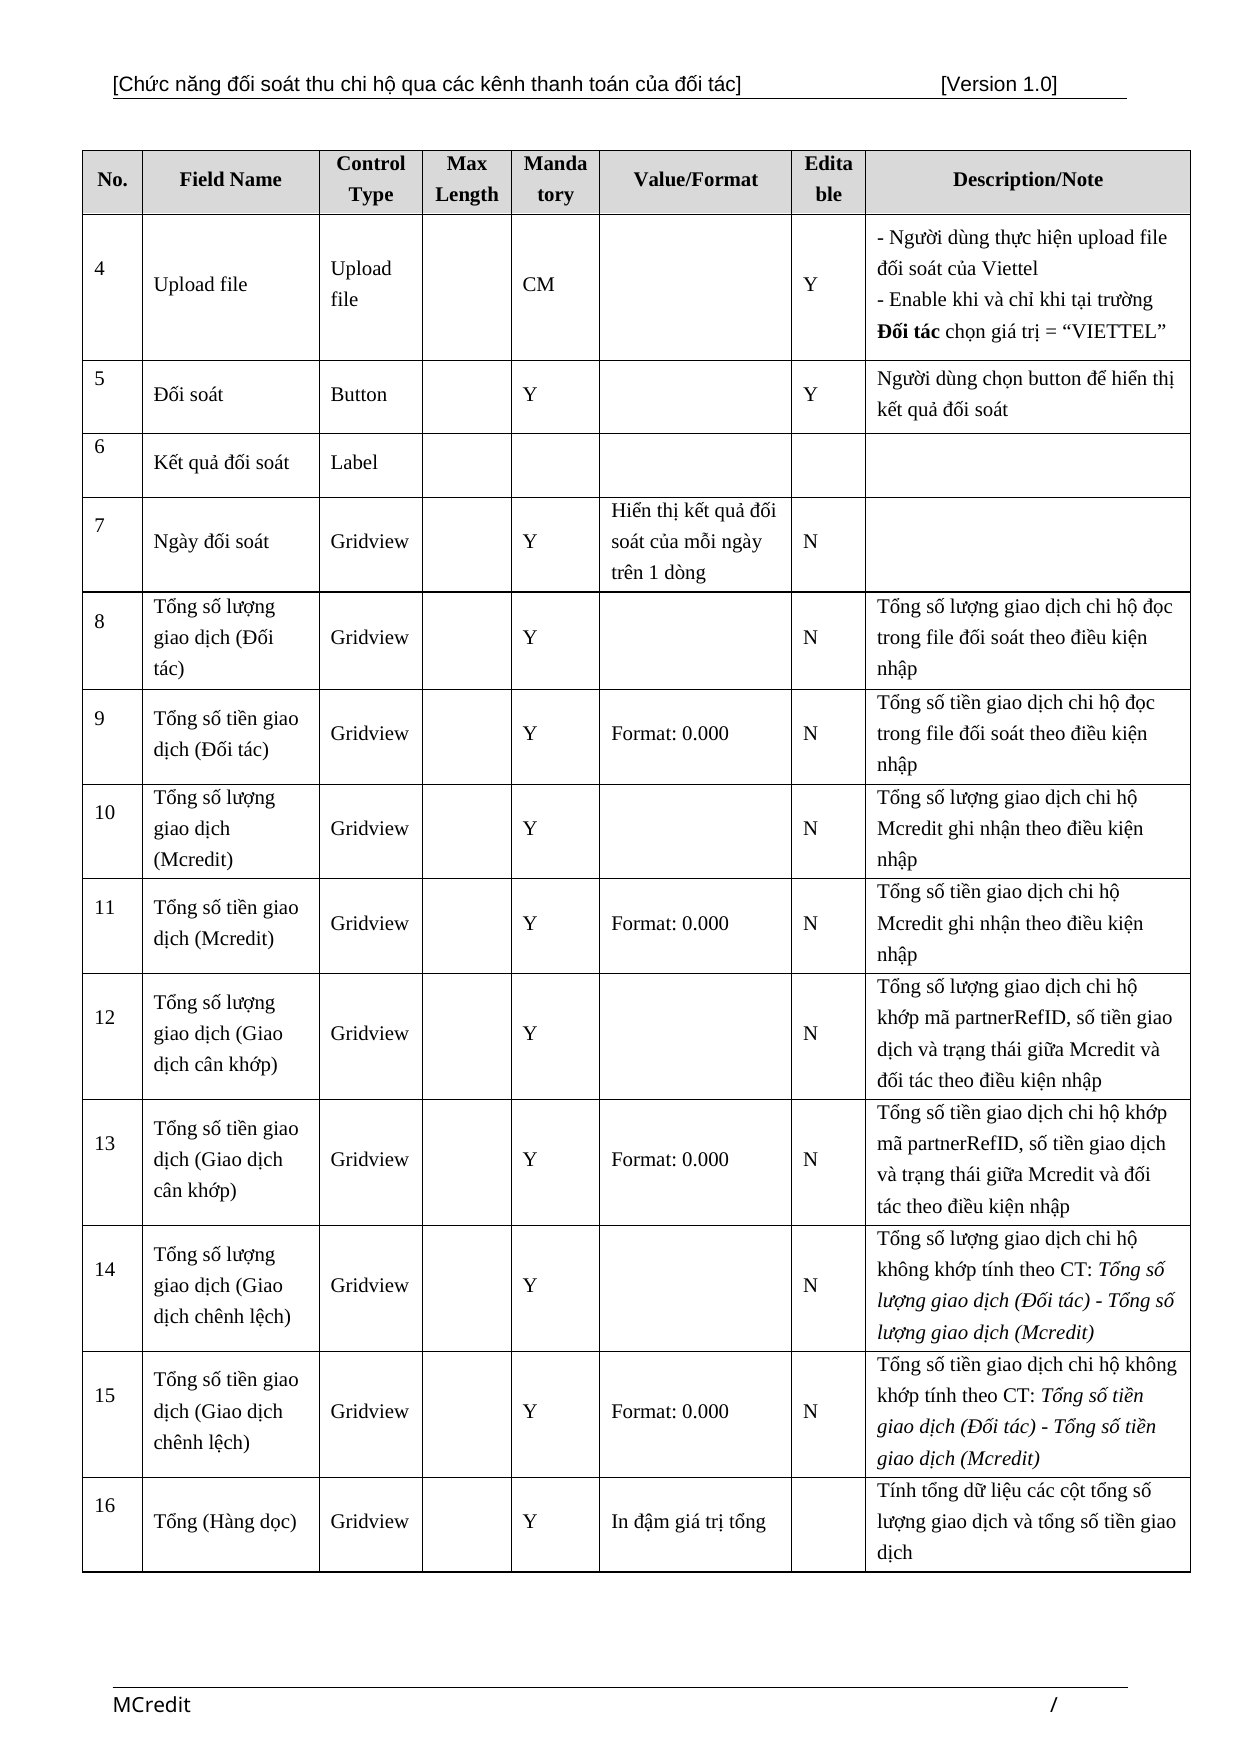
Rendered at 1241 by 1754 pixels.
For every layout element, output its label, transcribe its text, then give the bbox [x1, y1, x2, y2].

table_cell Y [512, 690, 599, 783]
table_cell [83, 498, 142, 591]
table_cell N [792, 974, 865, 1099]
table_cell [423, 1352, 511, 1477]
table_cell Ngày đối soát [143, 498, 319, 591]
table_cell [423, 1226, 511, 1351]
table_cell Gridview [320, 1352, 422, 1477]
table_cell N [792, 879, 865, 973]
table_cell [423, 785, 511, 878]
table_cell [83, 690, 142, 783]
table_cell Y [512, 879, 599, 973]
table_cell [423, 498, 511, 591]
table_cell - Người dùng thực hiện upload file đối soát của Viettel - Enable khi và chỉ khi tại trường Đối tác chọn giá trị = “VIETTEL” [866, 215, 1190, 360]
table_cell Y [792, 215, 865, 360]
table_cell Gridview [320, 1100, 422, 1225]
table_cell Tổng số lượng giao dịch (Đối tác) [143, 593, 319, 689]
table_cell Gridview [320, 785, 422, 878]
table_cell Y [512, 498, 599, 591]
table_cell [83, 1226, 142, 1351]
table_cell Tổng số tiền giao dịch (Mcredit) [143, 879, 319, 973]
table_cell [600, 1226, 791, 1351]
table_cell [83, 215, 142, 360]
table_cell Y [512, 974, 599, 1099]
table_cell [600, 974, 791, 1099]
table_cell Tổng số tiền giao dịch chi hộ Mcredit ghi nhận theo điều kiện nhập [866, 879, 1190, 973]
table_cell N [792, 498, 865, 591]
table_cell [83, 593, 142, 689]
table_cell Hiển thị kết quả đối soát của mỗi ngày trên 1 dòng [600, 498, 791, 591]
table_cell Y [512, 593, 599, 689]
table_cell Tổng số tiền giao dịch chi hộ không khớp tính theo CT: Tổng số tiền giao dịch (Đối tác) - Tổng số tiền giao dịch (Mcredit) [866, 1352, 1190, 1477]
table_cell In đậm giá trị tổng [600, 1478, 791, 1571]
table_cell Gridview [320, 1226, 422, 1351]
table_cell [600, 434, 791, 497]
table_cell Format: 0.000 [600, 1352, 791, 1477]
table_cell Đối soát [143, 361, 319, 433]
table_cell [866, 498, 1190, 591]
table_cell [423, 974, 511, 1099]
table_header Value/Format [600, 151, 791, 213]
table_cell [512, 434, 599, 497]
table_cell CM [512, 215, 599, 360]
table_cell N [792, 1226, 865, 1351]
table_cell Tổng số lượng giao dịch chi hộ Mcredit ghi nhận theo điều kiện nhập [866, 785, 1190, 878]
table_cell Label [320, 434, 422, 497]
table_cell [423, 879, 511, 973]
table_cell [83, 879, 142, 973]
table_cell [423, 434, 511, 497]
table_cell [792, 1478, 865, 1571]
table_cell Tổng số lượng giao dịch chi hộ không khớp tính theo CT: Tổng số lượng giao dịch (Đối tác) - Tổng số lượng giao dịch (Mcredit) [866, 1226, 1190, 1351]
table_cell Upload file [320, 215, 422, 360]
table_cell Y [512, 1100, 599, 1225]
table_cell [423, 361, 511, 433]
table_cell Format: 0.000 [600, 1100, 791, 1225]
table_header Max Length [423, 151, 511, 213]
table_cell Tổng số tiền giao dịch (Giao dịch cân khớp) [143, 1100, 319, 1225]
table_cell Tổng số lượng giao dịch (Giao dịch chênh lệch) [143, 1226, 319, 1351]
table_cell Y [512, 1226, 599, 1351]
table_cell Gridview [320, 498, 422, 591]
table_cell [600, 593, 791, 689]
table_cell [83, 785, 142, 878]
table_cell Y [512, 1478, 599, 1571]
table_cell [866, 434, 1190, 497]
table_cell [423, 593, 511, 689]
table_cell Kết quả đối soát [143, 434, 319, 497]
table_cell [423, 690, 511, 783]
table_cell Upload file [143, 215, 319, 360]
table_cell N [792, 1352, 865, 1477]
table_cell [600, 361, 791, 433]
table_cell [423, 215, 511, 360]
table_cell Tổng số lượng giao dịch chi hộ đọc trong file đối soát theo điều kiện nhập [866, 593, 1190, 689]
table_cell Gridview [320, 974, 422, 1099]
table_cell [83, 974, 142, 1099]
table_cell [423, 1100, 511, 1225]
table_cell N [792, 593, 865, 689]
table_cell Gridview [320, 879, 422, 973]
table_cell [600, 785, 791, 878]
table_cell [423, 1478, 511, 1571]
table_header Description/Note [866, 151, 1190, 213]
table_cell Tổng số tiền giao dịch (Đối tác) [143, 690, 319, 783]
table_cell Tổng số tiền giao dịch chi hộ đọc trong file đối soát theo điều kiện nhập [866, 690, 1190, 783]
table_cell Y [512, 1352, 599, 1477]
table_cell Người dùng chọn button để hiển thị kết quả đối soát [866, 361, 1190, 433]
table_header Mandatory [512, 151, 599, 213]
table_cell Tổng (Hàng dọc) [143, 1478, 319, 1571]
table_cell Y [512, 785, 599, 878]
table_header Field Name [143, 151, 319, 213]
table_header Editable [792, 151, 865, 213]
table_cell [83, 434, 142, 497]
table_header No. [83, 151, 142, 213]
table_cell Y [512, 361, 599, 433]
table_cell N [792, 785, 865, 878]
table_cell Button [320, 361, 422, 433]
table_cell [83, 1478, 142, 1571]
table_cell [600, 215, 791, 360]
table_header Control Type [320, 151, 422, 213]
table_cell Gridview [320, 1478, 422, 1571]
table_cell Gridview [320, 690, 422, 783]
table_cell Format: 0.000 [600, 879, 791, 973]
table_cell Format: 0.000 [600, 690, 791, 783]
table_cell N [792, 1100, 865, 1225]
table_cell Tổng số lượng giao dịch (Mcredit) [143, 785, 319, 878]
table_cell [83, 1100, 142, 1225]
table_cell Tính tổng dữ liệu các cột tổng số lượng giao dịch và tổng số tiền giao dịch [866, 1478, 1190, 1571]
table_cell Tổng số lượng giao dịch (Giao dịch cân khớp) [143, 974, 319, 1099]
table_cell Y [792, 361, 865, 433]
table_cell [792, 434, 865, 497]
table_cell [83, 361, 142, 433]
table_cell Tổng số lượng giao dịch chi hộ khớp mã partnerRefID, số tiền giao dịch và trạng thái giữa Mcredit và đối tác theo điều kiện nhập [866, 974, 1190, 1099]
table_cell Tổng số tiền giao dịch chi hộ khớp mã partnerRefID, số tiền giao dịch và trạng thái giữa Mcredit và đối tác theo điều kiện nhập [866, 1100, 1190, 1225]
table_cell Gridview [320, 593, 422, 689]
table_cell N [792, 690, 865, 783]
table_cell Tổng số tiền giao dịch (Giao dịch chênh lệch) [143, 1352, 319, 1477]
table_cell [83, 1352, 142, 1477]
